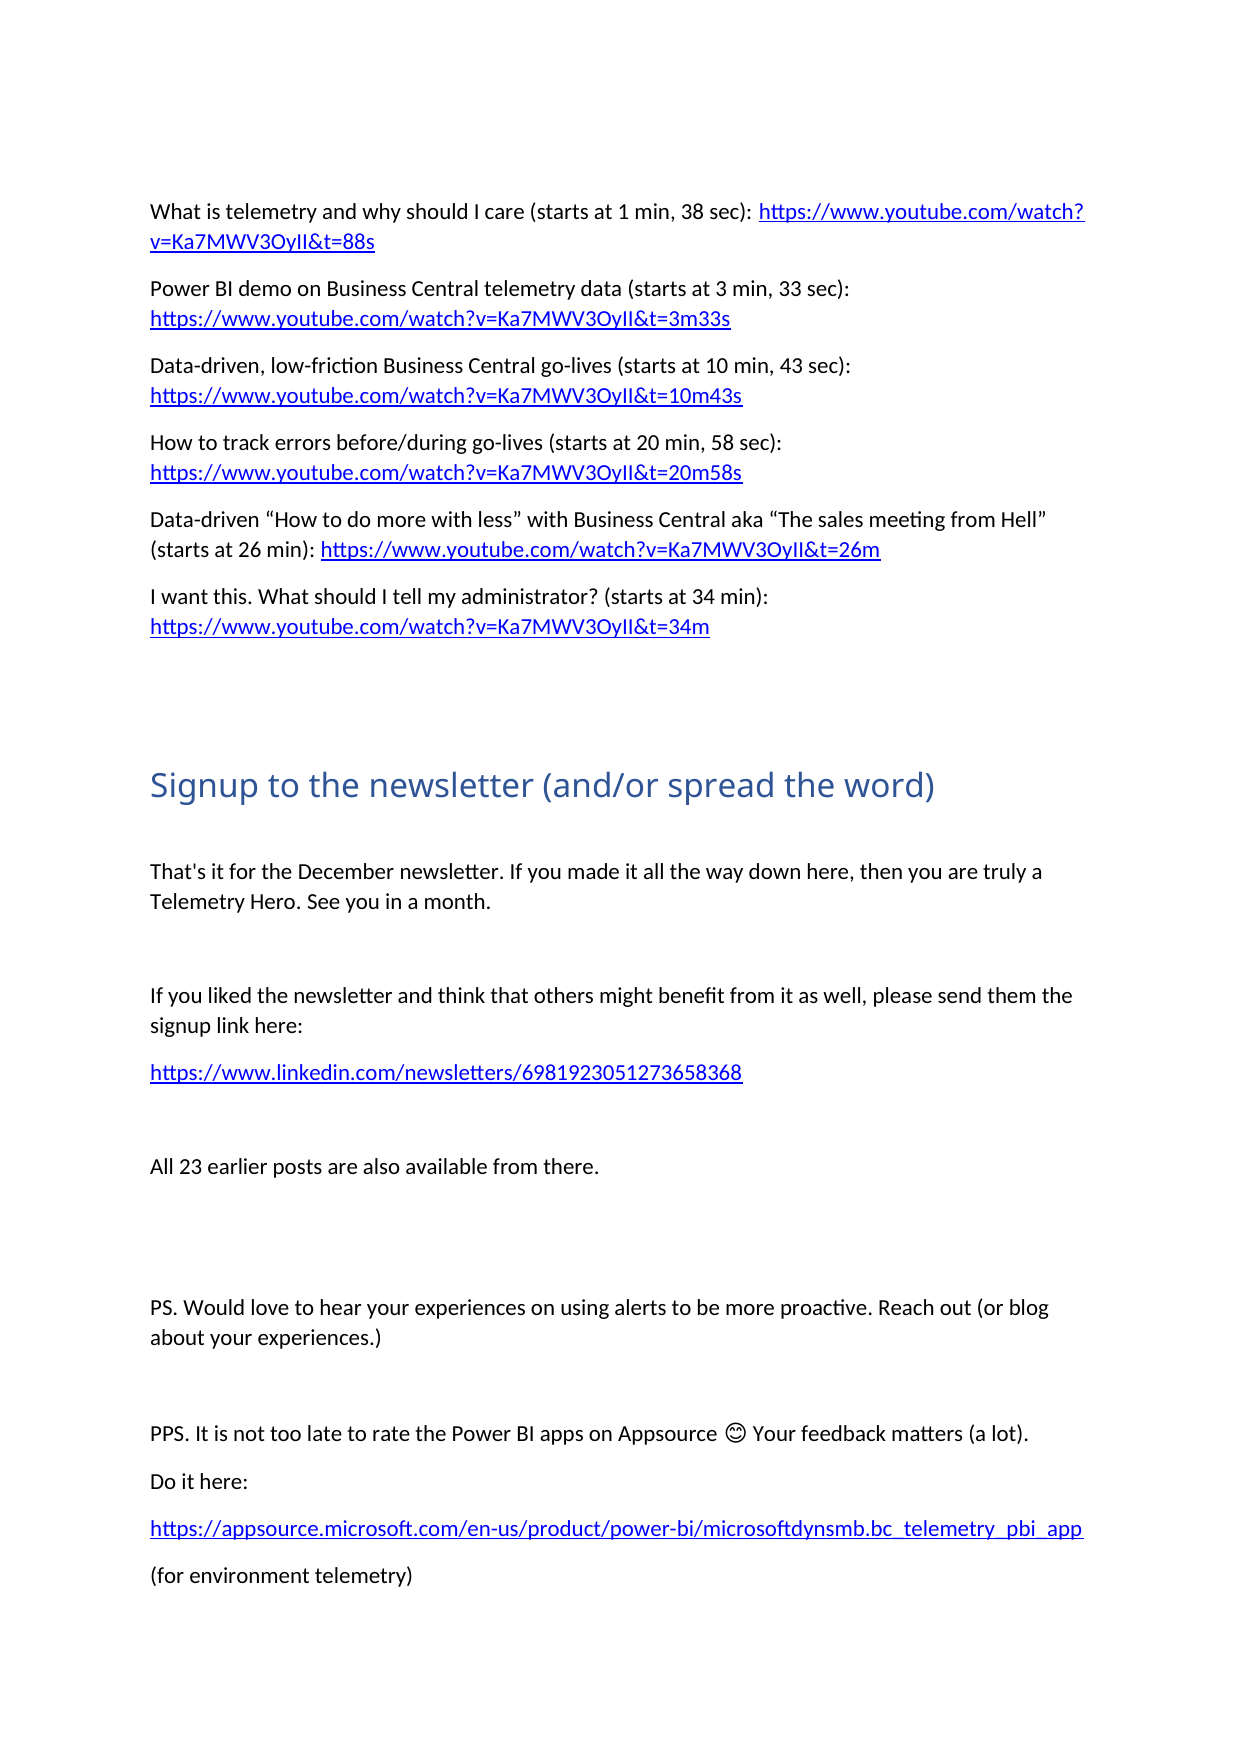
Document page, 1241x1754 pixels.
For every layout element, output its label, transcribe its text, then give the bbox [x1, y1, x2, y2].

text What is telemetry and why should I care (starts at 1 min, 38 sec): https://www.youtube.com/watch?v=Ka7MWV3OyII&t=88s [150, 197, 1090, 255]
text How to track errors before/during go-lives (starts at 20 min, 58 sec): https://www.youtube.com/watch?v=Ka7MWV3OyII&t=20m58s [150, 428, 1090, 486]
text All 23 earlier posts are also available from there. [150, 1152, 1090, 1180]
text (for environment telemetry) [150, 1561, 1090, 1589]
text That's it for the December newsletter. If you made it all the way down here, then you are truly a Telemetry Hero. See you in a month. [150, 857, 1090, 916]
text Data-driven, low-friction Business Central go-lives (starts at 10 min, 43 sec): https://www.youtube.com/watch?v=Ka7MWV3OyII&t=10m43s [150, 351, 1090, 409]
text Do it here: [150, 1467, 1090, 1495]
text I want this. What should I tell my administrator? (starts at 34 min): https://www.youtube.com/watch?v=Ka7MWV3OyII&t=34m [150, 582, 1090, 641]
text Data-driven “How to do more with less” with Business Central aka “The sales meeting from Hell” (starts at 26 min): https://www.youtube.com/watch?v=Ka7MWV3OyII&t=26m [150, 505, 1090, 563]
subtitle Signup to the newsletter (and/or spread the word) [150, 761, 1090, 807]
text Power BI demo on Business Central telemetry data (starts at 3 min, 33 sec): https://www.youtube.com/watch?v=Ka7MWV3OyII&t=3m33s [150, 274, 1090, 332]
text PS. Would love to hear your experiences on using alerts to be more proactive. Reach out (or blog about your experiences.) [150, 1293, 1090, 1351]
text https://appsource.microsoft.com/en-us/product/power-bi/microsoftdynsmb.bc_telemetry_pbi_app [150, 1514, 1090, 1542]
text https://www.linkedin.com/newsletters/6981923051273658368 [150, 1058, 1090, 1086]
text If you liked the newsletter and think that others might benefit from it as well, please send them the signup link here: [150, 981, 1090, 1039]
text PPS. It is not too late to rate the Power BI apps on Appsource 😊 Your feedback matters (a lot). [150, 1417, 1090, 1448]
